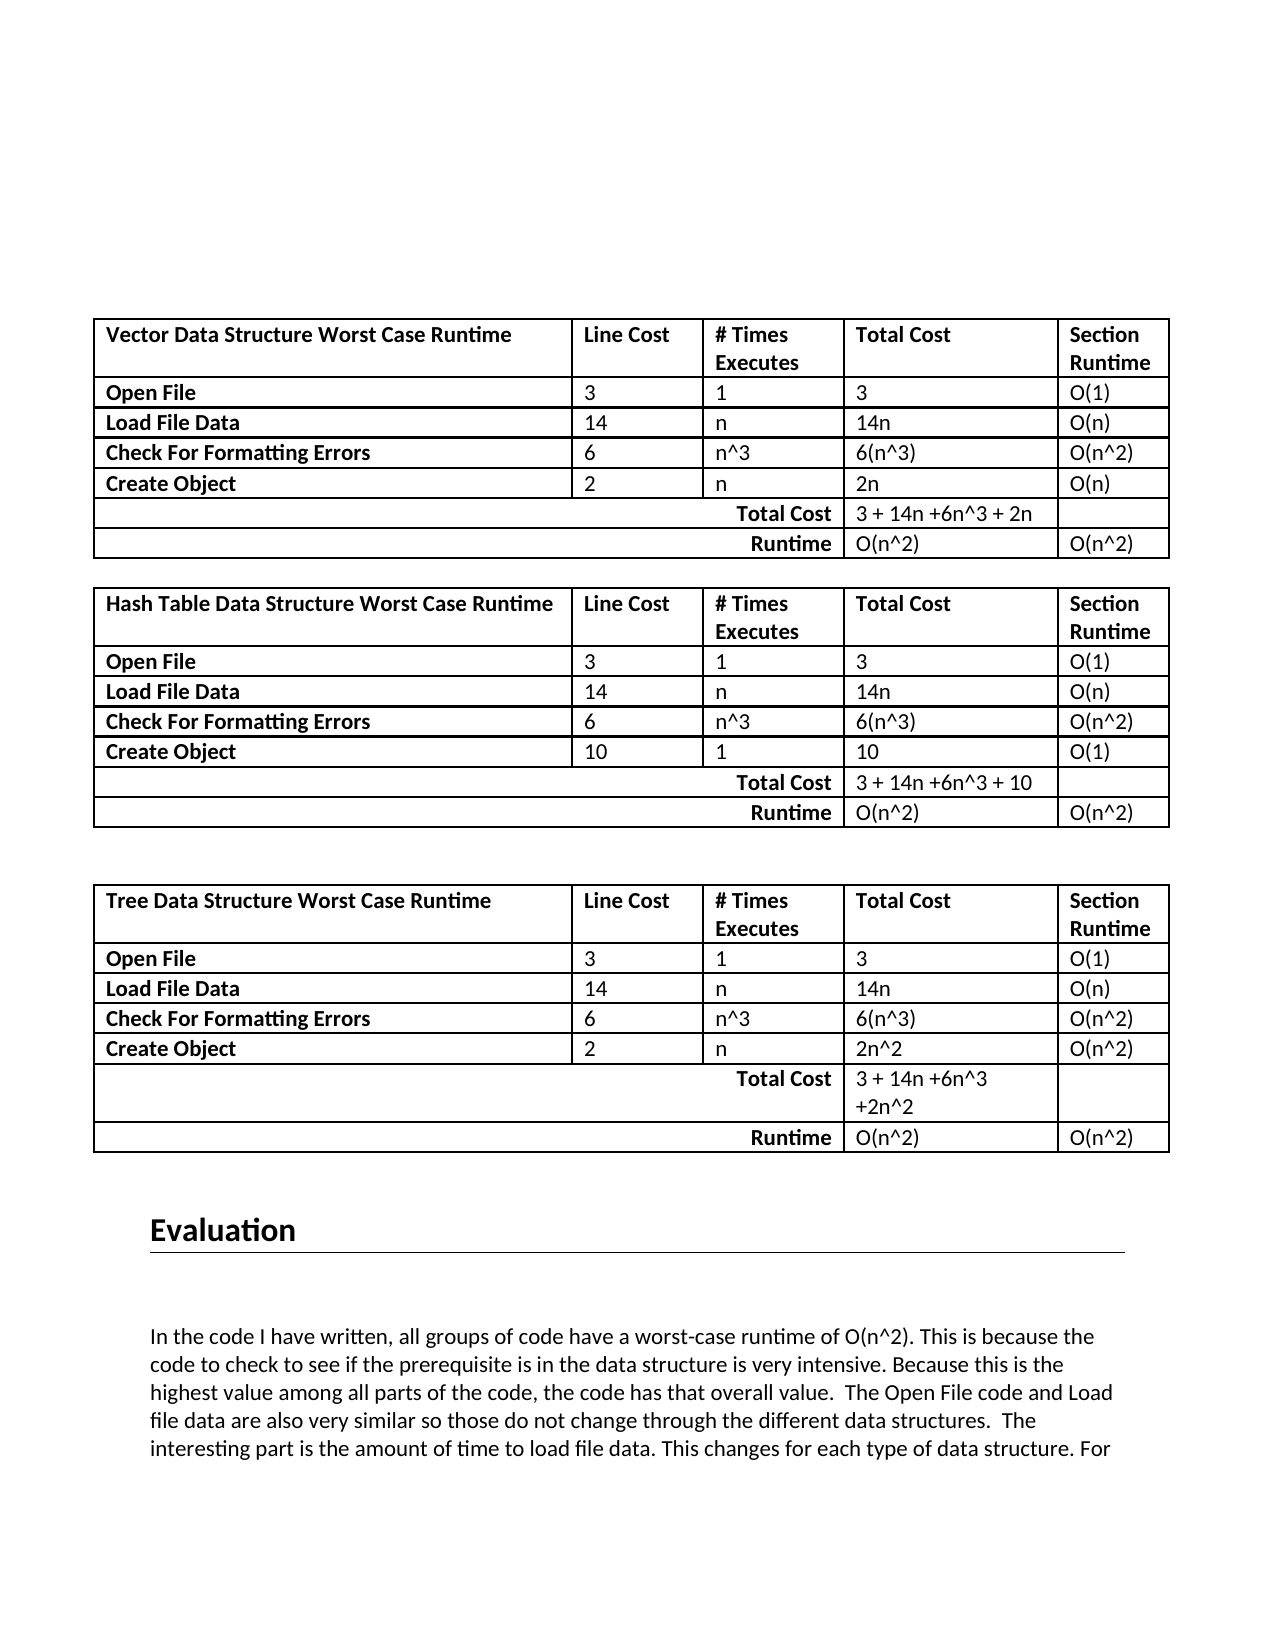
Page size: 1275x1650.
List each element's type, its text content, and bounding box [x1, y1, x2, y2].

table_cell n^3 [704, 439, 843, 467]
table_cell 2 [573, 1034, 702, 1062]
table_cell Load File Data [95, 974, 571, 1002]
table_cell Runtime [95, 529, 843, 557]
table_cell 1 [704, 738, 843, 766]
table_cell Check For Formatting Errors [95, 1004, 571, 1032]
table_cell 6 [573, 1004, 702, 1032]
table_header Vector Data Structure Worst Case Runtime [95, 320, 571, 376]
table_cell Open File [95, 378, 571, 406]
table_cell n^3 [704, 708, 843, 735]
table_cell 3 [845, 944, 1057, 972]
table_header Section Runtime [1059, 886, 1168, 942]
table_cell Open File [95, 647, 571, 675]
table_cell O(1) [1059, 647, 1168, 675]
table_cell 14n [845, 974, 1057, 1002]
table_cell O(n^2) [1059, 1034, 1168, 1062]
table_cell O(n^2) [1059, 708, 1168, 735]
table_cell 2n [845, 469, 1057, 497]
table_cell [1059, 1065, 1168, 1121]
table_cell O(1) [1059, 738, 1168, 766]
table_cell 3 + 14n +6n^3 +2n^2 [845, 1065, 1057, 1121]
table_cell Check For Formatting Errors [95, 439, 571, 467]
table_cell O(n^2) [1059, 1004, 1168, 1032]
table_cell O(1) [1059, 378, 1168, 406]
table_cell 1 [704, 944, 843, 972]
table_cell 3 + 14n +6n^3 + 10 [845, 768, 1057, 796]
table_cell 2 [573, 469, 702, 497]
table_header Tree Data Structure Worst Case Runtime [95, 886, 571, 942]
table_cell 6 [573, 439, 702, 467]
table_cell 1 [704, 647, 843, 675]
table_cell O(1) [1059, 944, 1168, 972]
table_cell 3 [845, 647, 1057, 675]
text Evaluation [150, 1209, 1125, 1252]
table_header # Times Executes [704, 320, 843, 376]
table_cell 2n^2 [845, 1034, 1057, 1062]
table_cell [1059, 768, 1168, 796]
table_cell n [704, 974, 843, 1002]
table_cell O(n) [1059, 677, 1168, 705]
table_cell O(n^2) [1059, 439, 1168, 467]
table_cell O(n^2) [1059, 1123, 1168, 1151]
table_cell Total Cost [95, 1065, 843, 1121]
table_cell 14 [573, 677, 702, 705]
table_cell 14 [573, 974, 702, 1002]
table_cell 14n [845, 677, 1057, 705]
table_header # Times Executes [704, 886, 843, 942]
table_header Total Cost [845, 320, 1057, 376]
table_cell 3 [573, 647, 702, 675]
table_header Section Runtime [1059, 320, 1168, 376]
table_cell n [704, 469, 843, 497]
table_cell 3 [573, 944, 702, 972]
table_cell Create Object [95, 738, 571, 766]
table_cell 3 + 14n +6n^3 + 2n [845, 499, 1057, 527]
table_cell n [704, 409, 843, 436]
table_header Hash Table Data Structure Worst Case Runtime [95, 589, 571, 645]
table_cell n [704, 1034, 843, 1062]
table_cell O(n^2) [1059, 798, 1168, 826]
table_cell 6 [573, 708, 702, 735]
table_header # Times Executes [704, 589, 843, 645]
table_cell 14n [845, 409, 1057, 436]
table_cell O(n) [1059, 409, 1168, 436]
table_cell Total Cost [95, 768, 843, 796]
table_header Line Cost [573, 320, 702, 376]
table_header Line Cost [573, 886, 702, 942]
table_cell Create Object [95, 1034, 571, 1062]
table_cell Create Object [95, 469, 571, 497]
table_cell Total Cost [95, 499, 843, 527]
table_cell O(n) [1059, 974, 1168, 1002]
table_cell O(n^2) [845, 529, 1057, 557]
table_cell Runtime [95, 1123, 843, 1151]
table_cell O(n^2) [845, 1123, 1057, 1151]
table_cell Runtime [95, 798, 843, 826]
table_cell O(n^2) [845, 798, 1057, 826]
table_cell n^3 [704, 1004, 843, 1032]
table_cell 6(n^3) [845, 1004, 1057, 1032]
table_cell 6(n^3) [845, 708, 1057, 735]
table_cell 10 [845, 738, 1057, 766]
table_cell n [704, 677, 843, 705]
table_cell Check For Formatting Errors [95, 708, 571, 735]
table_cell O(n) [1059, 469, 1168, 497]
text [150, 1322, 1125, 1462]
table_cell 3 [573, 378, 702, 406]
table_header Section Runtime [1059, 589, 1168, 645]
table_cell 14 [573, 409, 702, 436]
table_cell 3 [845, 378, 1057, 406]
table_cell 10 [573, 738, 702, 766]
table_header Line Cost [573, 589, 702, 645]
table_cell 6(n^3) [845, 439, 1057, 467]
table_cell [1059, 499, 1168, 527]
table_header Total Cost [845, 886, 1057, 942]
table_cell Open File [95, 944, 571, 972]
table_cell 1 [704, 378, 843, 406]
table_cell O(n^2) [1059, 529, 1168, 557]
table_cell Load File Data [95, 677, 571, 705]
table_cell Load File Data [95, 409, 571, 436]
table_header Total Cost [845, 589, 1057, 645]
